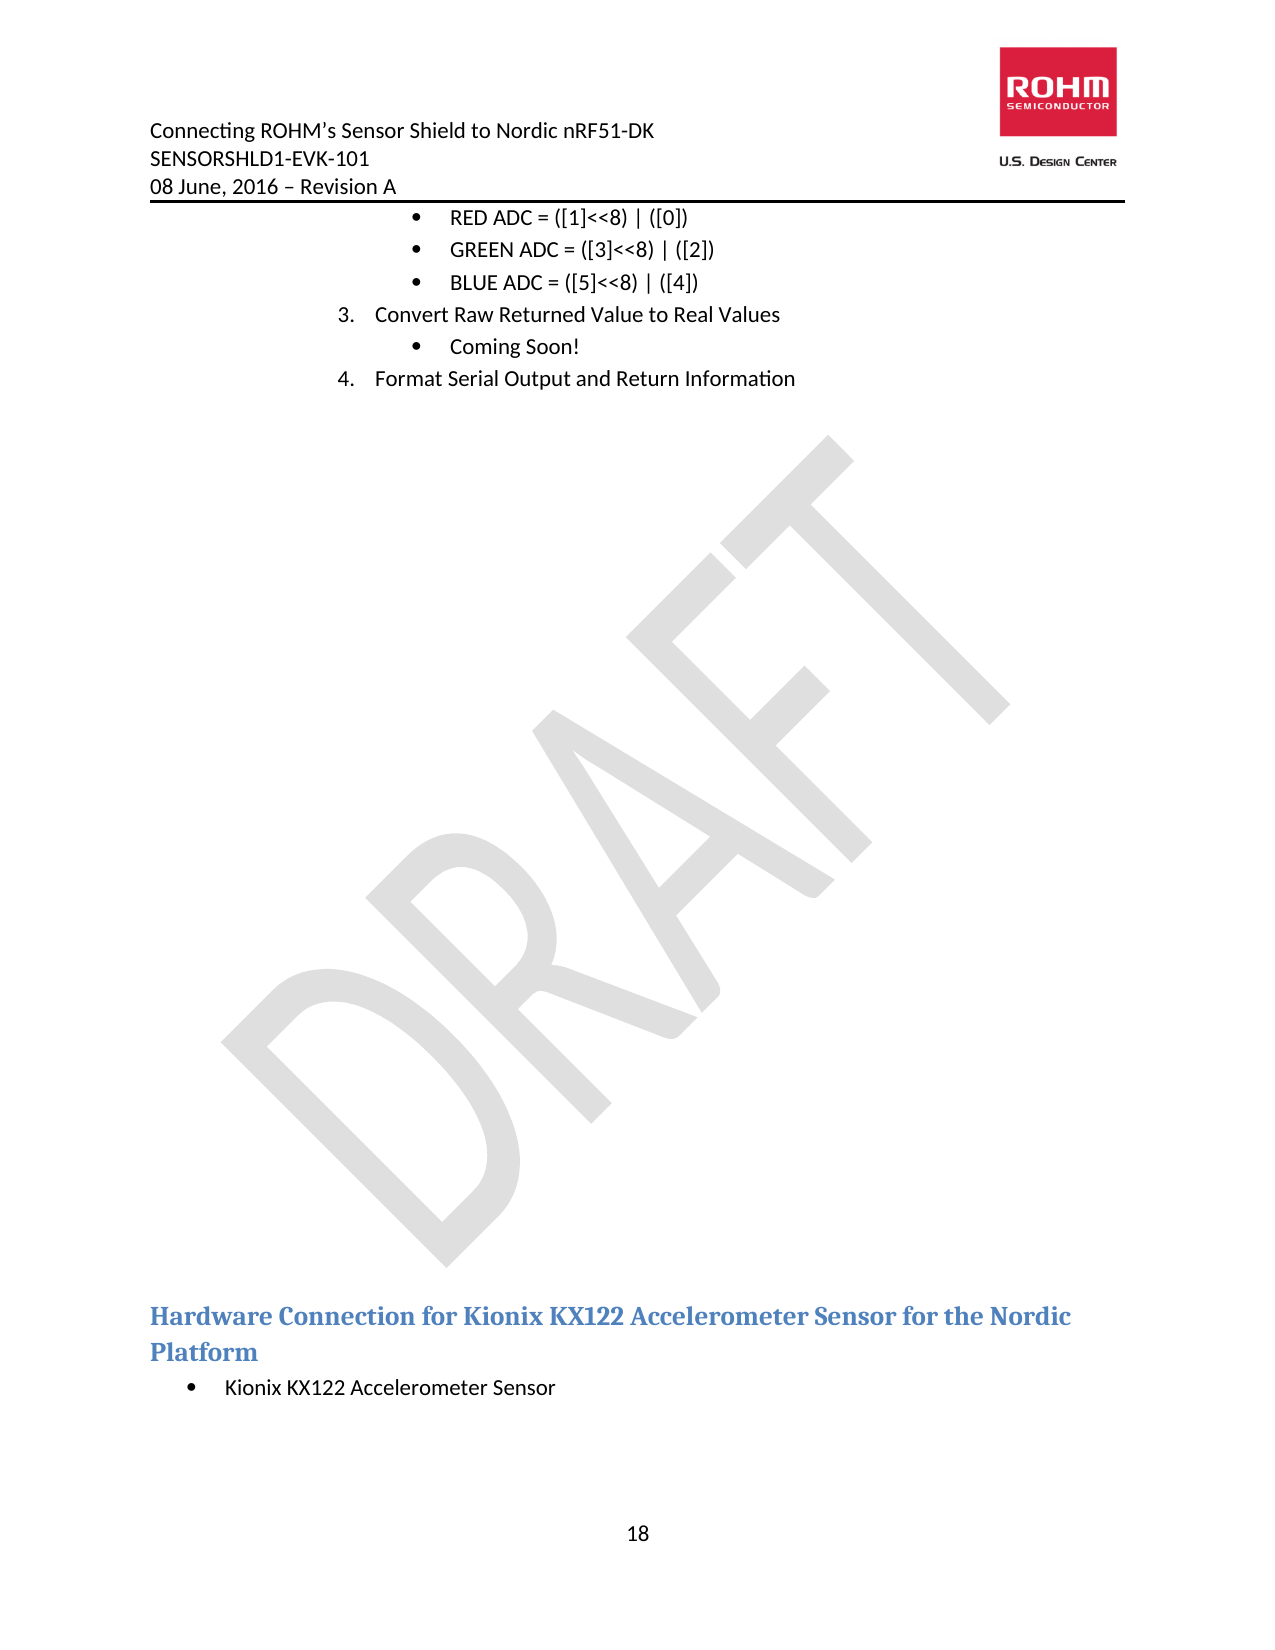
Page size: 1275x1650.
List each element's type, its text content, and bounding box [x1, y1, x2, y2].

list RED ADC = ([1]<<8) | ([0]) [412, 203, 1125, 231]
list Coming Soon! [412, 332, 1125, 360]
list GREEN ADC = ([3]<<8) | ([2]) [412, 235, 1125, 263]
list Format Serial Output and Return Information [337, 364, 1125, 392]
list BLUE ADC = ([5]<<8) | ([4]) [412, 268, 1125, 296]
list Convert Raw Returned Value to Real Values [337, 300, 1125, 328]
picture [989, 37, 1122, 172]
subtitle Hardware Connection for Kionix KX122 Accelerometer Sensor for the Nordic Platform [150, 1301, 1125, 1368]
list Kionix KX122 Accelerometer Sensor [187, 1373, 1125, 1401]
